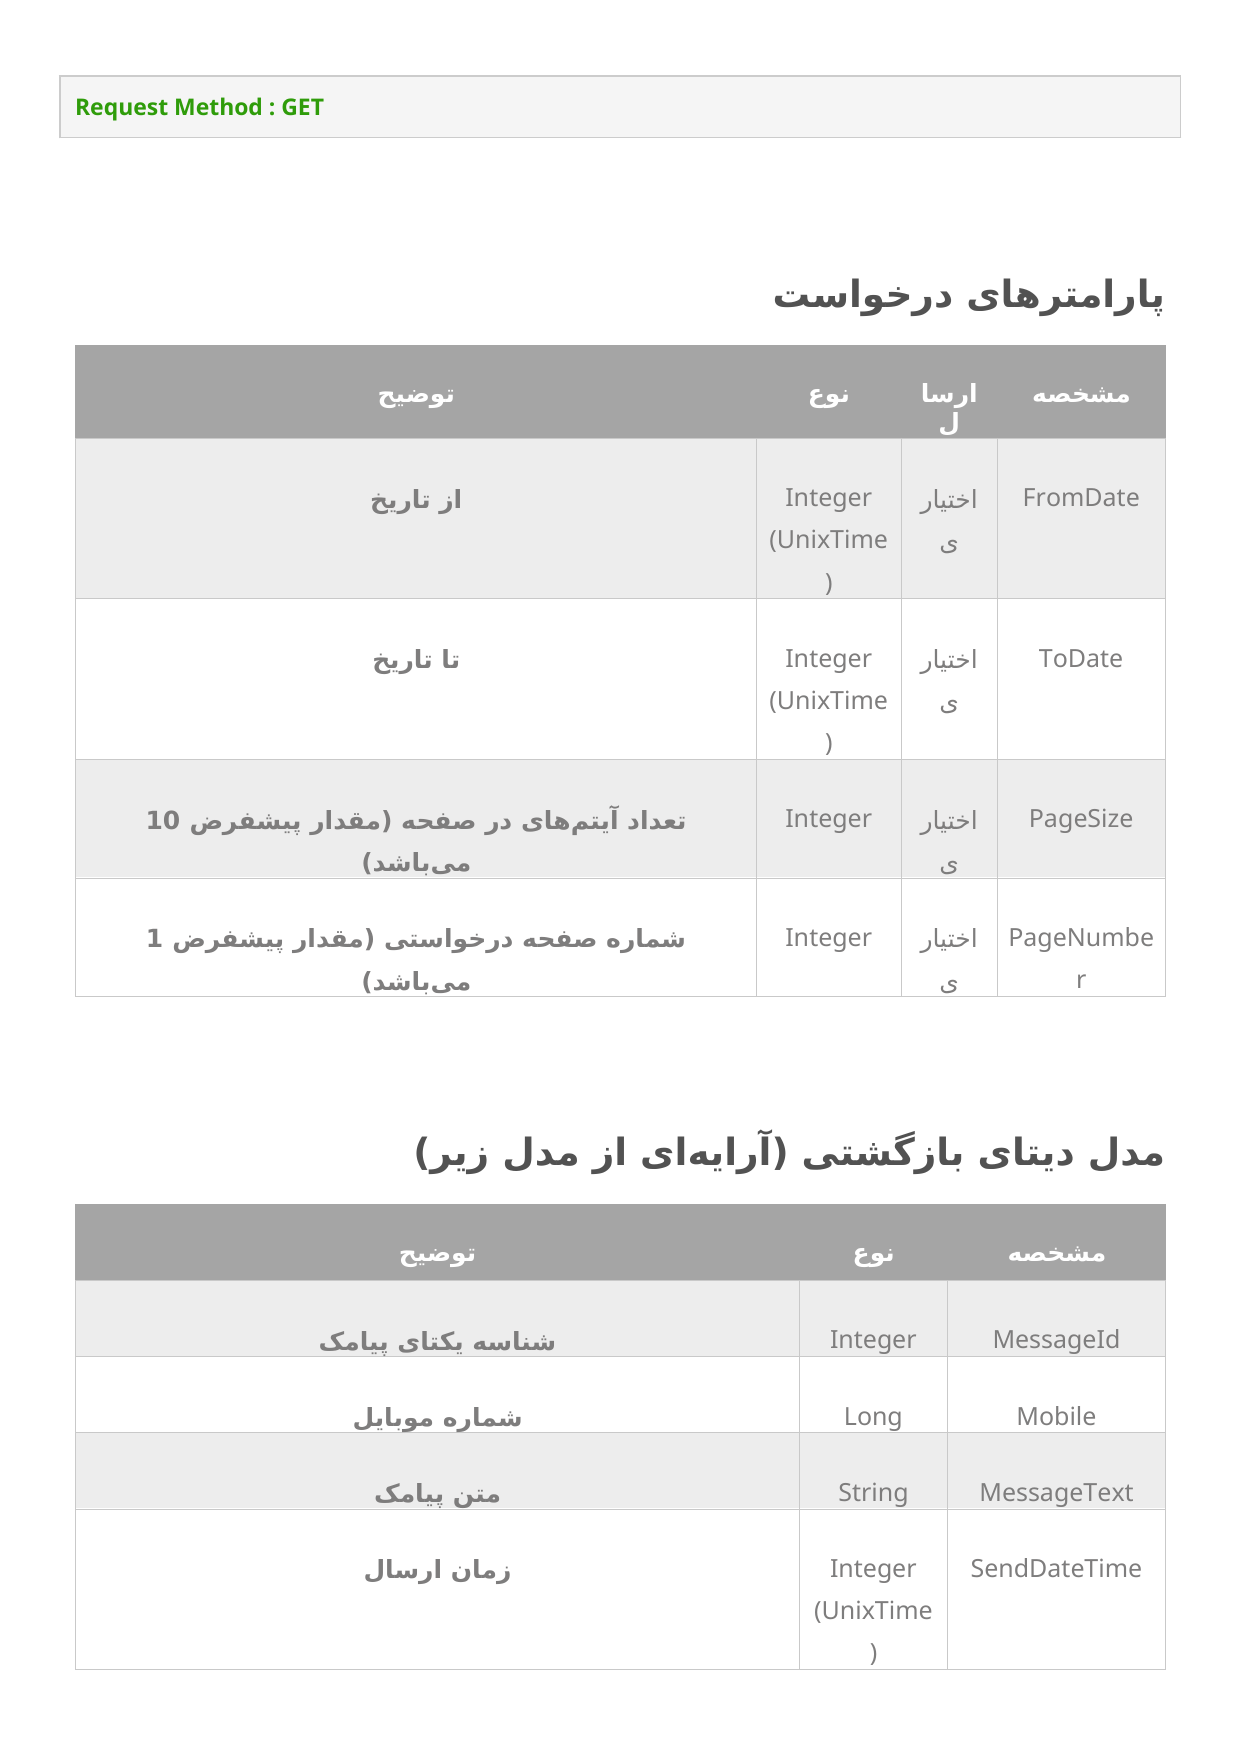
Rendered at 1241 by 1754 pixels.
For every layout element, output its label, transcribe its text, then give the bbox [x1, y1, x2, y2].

table_cell از تاریخ [76, 439, 756, 598]
table_cell FromDate [998, 439, 1165, 598]
table_header توضیح [76, 346, 756, 438]
table_header ارسال [902, 346, 997, 438]
table_cell Integer (UnixTime) [800, 1510, 947, 1669]
table_cell شماره صفحه درخواستی (مقدار پیشفرض 1 می‌باشد) [76, 879, 756, 996]
table_cell Integer [757, 760, 901, 877]
table_cell شناسه یکتای پیامک [76, 1281, 799, 1356]
table_cell MessageId [948, 1281, 1165, 1356]
table_cell PageSize [998, 760, 1165, 877]
table_cell Integer (UnixTime) [757, 599, 901, 759]
table_cell ToDate [998, 599, 1165, 759]
table_header مشخصه [948, 1205, 1165, 1280]
table_cell اختیاری [902, 599, 997, 759]
table_cell اختیاری [902, 879, 997, 996]
table_cell اختیاری [902, 760, 997, 877]
table_cell MessageText [948, 1433, 1165, 1508]
table_cell Integer [757, 879, 901, 996]
table_cell تا تاریخ [76, 599, 756, 759]
table_cell شماره موبایل [76, 1357, 799, 1432]
table_cell Integer (UnixTime) [757, 439, 901, 598]
table_cell اختیاری [902, 439, 997, 598]
table_cell متن پیامک [76, 1433, 799, 1508]
table_cell زمان ارسال [76, 1510, 799, 1669]
table_header مشخصه [998, 346, 1165, 438]
table_cell PageNumber [998, 879, 1165, 996]
table_header نوع [800, 1205, 947, 1280]
table_cell Mobile [948, 1357, 1165, 1432]
text پارامترهای درخواست [75, 168, 1165, 316]
table_cell Long [800, 1357, 947, 1432]
table_cell Integer [800, 1281, 947, 1356]
table_cell String [800, 1433, 947, 1508]
table_header توضیح [76, 1205, 799, 1280]
table_cell SendDateTime [948, 1510, 1165, 1669]
table_cell تعداد آیتم‌های در صفحه (مقدار پیشفرض 10 می‌باشد) [76, 760, 756, 877]
table_header نوع [757, 346, 901, 438]
text Request Method : GET [61, 77, 1180, 137]
text مدل دیتای بازگشتی (آرایه‌ای از مدل زیر) [75, 1026, 1165, 1174]
